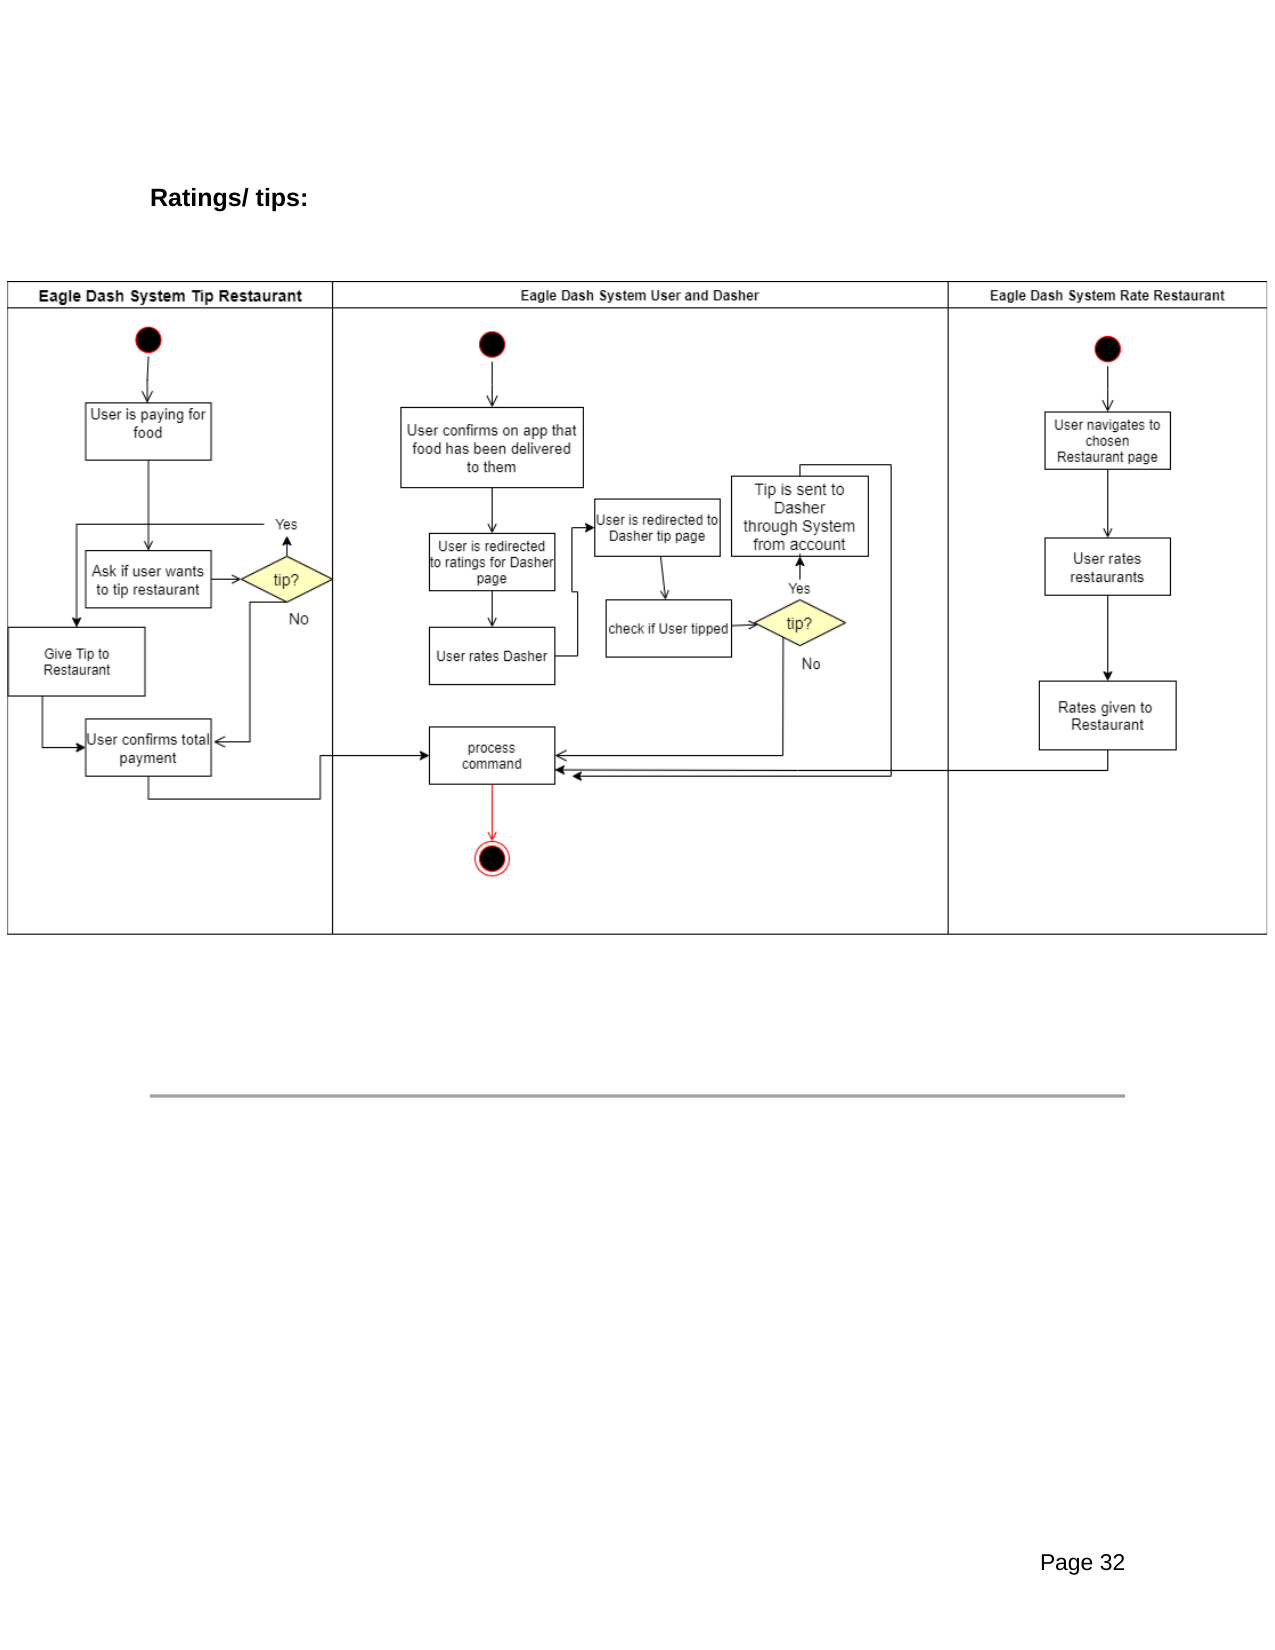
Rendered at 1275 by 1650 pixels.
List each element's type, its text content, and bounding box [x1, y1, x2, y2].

text Ratings/ tips: [150, 183, 1125, 212]
picture [7, 281, 1268, 936]
